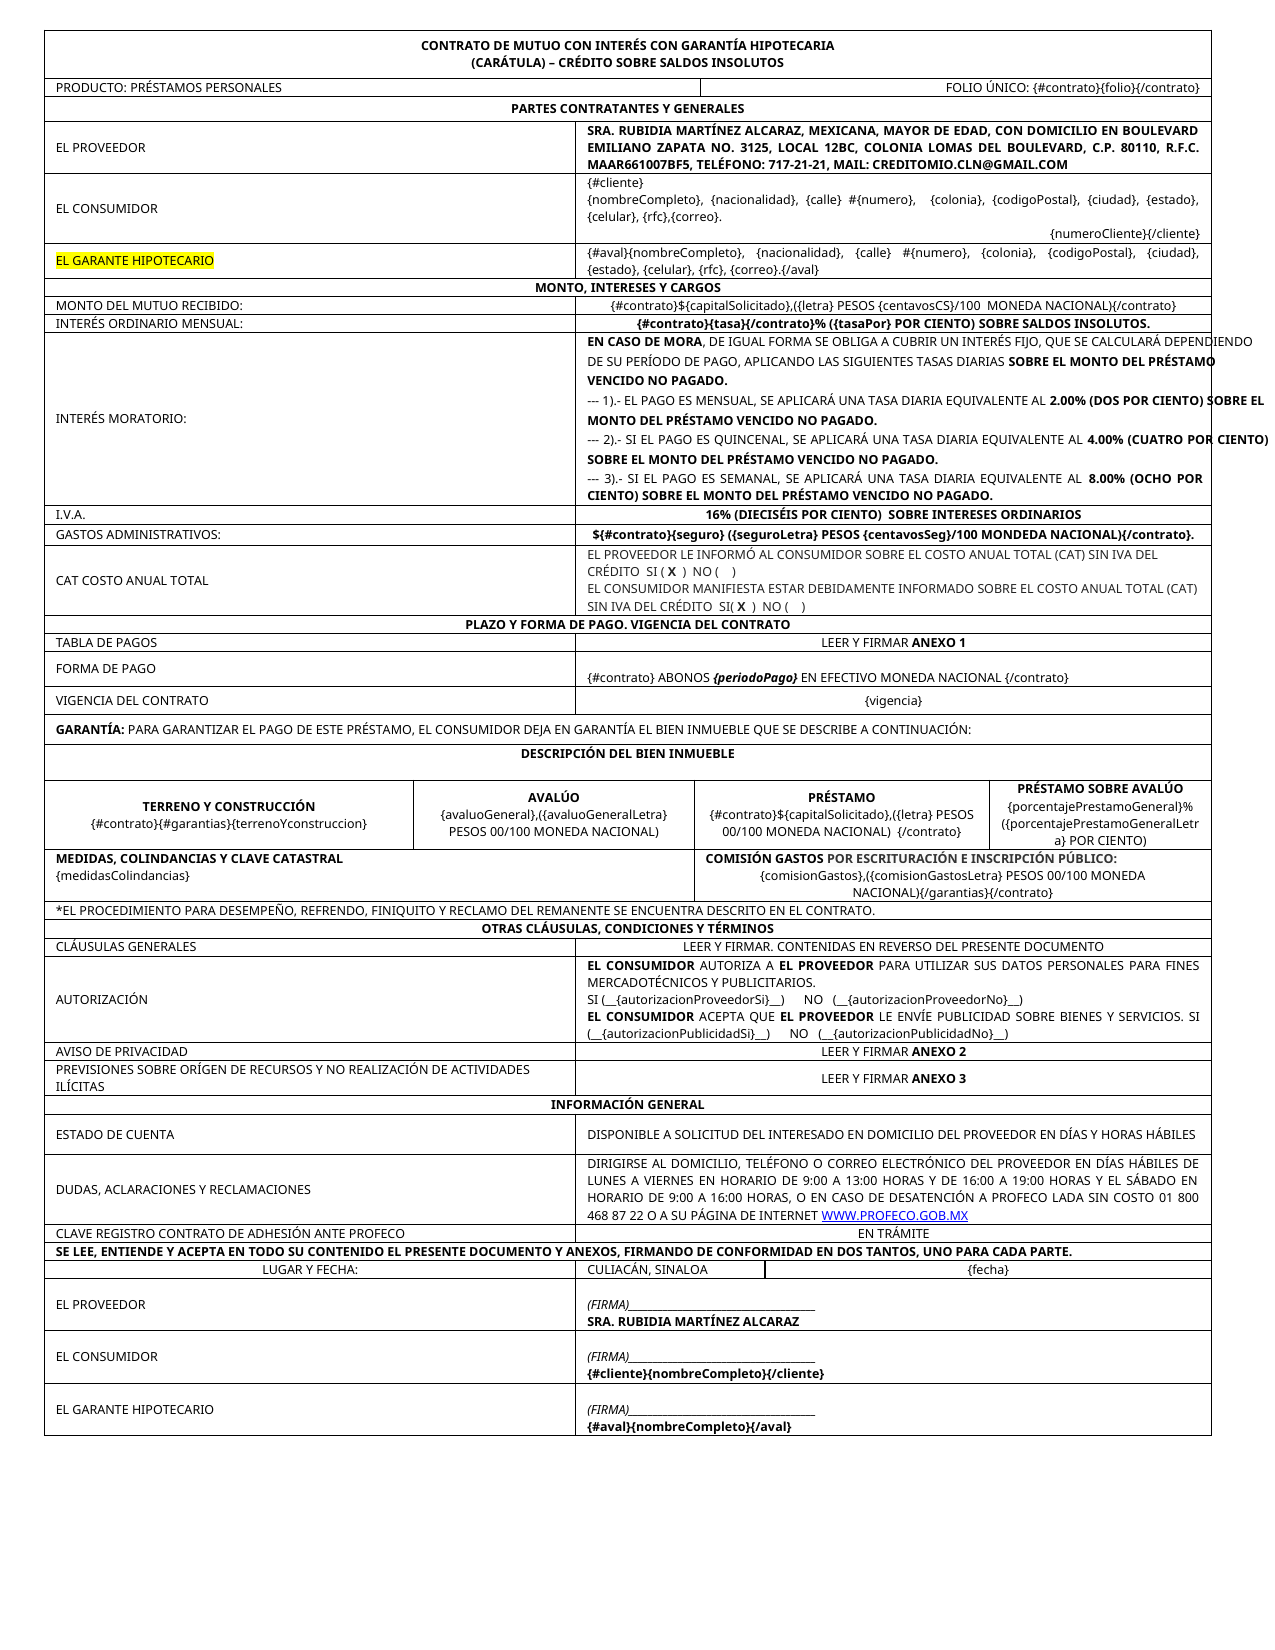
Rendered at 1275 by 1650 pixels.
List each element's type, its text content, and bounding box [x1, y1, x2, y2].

table_cell PRODUCTO: PRÉSTAMOS PERSONALES [45, 79, 700, 96]
table_cell INTERÉS MORATORIO: [45, 333, 575, 504]
table_cell LEER Y FIRMAR ANEXO 3 [576, 1061, 1211, 1095]
table_cell PARTES CONTRATANTES Y GENERALES [45, 97, 1211, 121]
table_cell EN TRÁMITE [576, 1225, 1211, 1242]
table_cell MEDIDAS, COLINDANCIAS Y CLAVE CATASTRAL {medidasColindancias} [45, 850, 694, 901]
table_cell DUDAS, ACLARACIONES Y RECLAMACIONES [45, 1155, 575, 1224]
table_cell PRÉSTAMO SOBRE AVALÚO {porcentajePrestamoGeneral}% ({porcentajePrestamoGeneralLetra} POR CIENTO) [990, 781, 1211, 849]
table_cell {#contrato}${capitalSolicitado},({letra} PESOS {centavosCS}/100 MONEDA NACIONAL){/contrato} [576, 297, 1211, 314]
table_cell OTRAS CLÁUSULAS, CONDICIONES Y TÉRMINOS [45, 920, 1211, 937]
table_cell AVISO DE PRIVACIDAD [45, 1043, 575, 1060]
table_cell EL PROVEEDOR [45, 122, 575, 173]
table_cell CAT COSTO ANUAL TOTAL [45, 546, 575, 615]
table_cell COMISIÓN GASTOS POR ESCRITURACIÓN E INSCRIPCIÓN PÚBLICO: {comisionGastos},({comisionGastosLetra} PESOS 00/100 MONEDA NACIONAL){/garantias}{/contrato} [695, 850, 1211, 901]
table_cell TABLA DE PAGOS [45, 634, 575, 651]
table_cell LEER Y FIRMAR. CONTENIDAS EN REVERSO DEL PRESENTE DOCUMENTO [576, 939, 1211, 956]
table_cell {fecha} [766, 1261, 1211, 1278]
table_cell ESTADO DE CUENTA [45, 1115, 575, 1154]
table_cell I.V.A. [45, 506, 575, 523]
table_cell EL CONSUMIDOR [45, 174, 575, 243]
table_cell SE LEE, ENTIENDE Y ACEPTA EN TODO SU CONTENIDO EL PRESENTE DOCUMENTO Y ANEXOS, FIRMANDO DE CONFORMIDAD EN DOS TANTOS, UNO PARA CADA PARTE. [45, 1243, 1211, 1260]
table_cell EN CASO DE MORA, DE IGUAL FORMA SE OBLIGA A CUBRIR UN INTERÉS FIJO, QUE SE CALCULARÁ DEPENDIENDO DE SU PERÍODO DE PAGO, APLICANDO LAS SIGUIENTES TASAS DIARIAS SOBRE EL MONTO DEL PRÉSTAMO VENCIDO NO PAGADO. --- 1).- EL PAGO ES MENSUAL, SE APLICARÁ UNA TASA DIARIA EQUIVALENTE AL 2.00% (DOS POR CIENTO) SOBRE EL MONTO DEL PRÉSTAMO VENCIDO NO PAGADO. --- 2).- SI EL PAGO ES QUINCENAL, SE APLICARÁ UNA TASA DIARIA EQUIVALENTE AL 4.00% (CUATRO POR CIENTO) SOBRE EL MONTO DEL PRÉSTAMO VENCIDO NO PAGADO. --- 3).- SI EL PAGO ES SEMANAL, SE APLICARÁ UNA TASA DIARIA EQUIVALENTE AL 8.00% (OCHO POR CIENTO) SOBRE EL MONTO DEL PRÉSTAMO VENCIDO NO PAGADO. [576, 333, 1211, 504]
table_cell CLAVE REGISTRO CONTRATO DE ADHESIÓN ANTE PROFECO [45, 1225, 575, 1242]
table_cell DESCRIPCIÓN DEL BIEN INMUEBLE [45, 745, 1211, 779]
table_cell EL GARANTE HIPOTECARIO [45, 1384, 575, 1435]
table_cell CULIACÁN, SINALOA [576, 1261, 764, 1278]
table_cell GASTOS ADMINISTRATIVOS: [45, 525, 575, 545]
table_cell CLÁUSULAS GENERALES [45, 939, 575, 956]
table_cell (FIRMA)______________________________________ SRA. RUBIDIA MARTÍNEZ ALCARAZ [576, 1279, 1211, 1330]
table_header CONTRATO DE MUTUO CON INTERÉS CON GARANTÍA HIPOTECARIA (CARÁTULA) – CRÉDITO SOBRE SALDOS INSOLUTOS [45, 31, 1211, 78]
table_cell INFORMACIÓN GENERAL [45, 1096, 1211, 1113]
table_cell (FIRMA)______________________________________ {#aval}{nombreCompleto}{/aval} [576, 1384, 1211, 1435]
table_cell AVALÚO {avaluoGeneral},({avaluoGeneralLetra} PESOS 00/100 MONEDA NACIONAL) [414, 781, 694, 849]
table_cell {#contrato}{tasa}{/contrato}% ({tasaPor} POR CIENTO) SOBRE SALDOS INSOLUTOS. [576, 315, 1211, 332]
table_cell 16% (DIECISÉIS POR CIENTO) SOBRE INTERESES ORDINARIOS [576, 506, 1211, 523]
table_cell *EL PROCEDIMIENTO PARA DESEMPEÑO, REFRENDO, FINIQUITO Y RECLAMO DEL REMANENTE SE ENCUENTRA DESCRITO EN EL CONTRATO. [45, 902, 1211, 919]
table_cell MONTO DEL MUTUO RECIBIDO: [45, 297, 575, 314]
table_cell EL PROVEEDOR LE INFORMÓ AL CONSUMIDOR SOBRE EL COSTO ANUAL TOTAL (CAT) SIN IVA DEL CRÉDITO SI ( X ) NO ( ) EL CONSUMIDOR MANIFIESTA ESTAR DEBIDAMENTE INFORMADO SOBRE EL COSTO ANUAL TOTAL (CAT) SIN IVA DEL CRÉDITO SI( X ) NO ( ) [576, 546, 1211, 615]
table_cell DISPONIBLE A SOLICITUD DEL INTERESADO EN DOMICILIO DEL PROVEEDOR EN DÍAS Y HORAS HÁBILES [576, 1115, 1211, 1154]
table_cell MONTO, INTERESES Y CARGOS [45, 279, 1211, 296]
table_cell PREVISIONES SOBRE ORÍGEN DE RECURSOS Y NO REALIZACIÓN DE ACTIVIDADES ILÍCITAS [45, 1061, 575, 1095]
table_cell LUGAR Y FECHA: [45, 1261, 575, 1278]
table_cell FOLIO ÚNICO: {#contrato}{folio}{/contrato} [701, 79, 1211, 96]
table_cell {vigencia} [576, 687, 1211, 714]
table_cell GARANTÍA: PARA GARANTIZAR EL PAGO DE ESTE PRÉSTAMO, EL CONSUMIDOR DEJA EN GARANTÍA EL BIEN INMUEBLE QUE SE DESCRIBE A CONTINUACIÓN: [45, 715, 1211, 744]
table_cell LEER Y FIRMAR ANEXO 1 [576, 634, 1211, 651]
table_cell PRÉSTAMO {#contrato}${capitalSolicitado},({letra} PESOS 00/100 MONEDA NACIONAL) {/contrato} [695, 781, 989, 849]
table_cell {#contrato} ABONOS {periodoPago} EN EFECTIVO MONEDA NACIONAL {/contrato} [576, 652, 1211, 686]
table_cell SRA. RUBIDIA MARTÍNEZ ALCARAZ, MEXICANA, MAYOR DE EDAD, CON DOMICILIO EN BOULEVARD EMILIANO ZAPATA NO. 3125, LOCAL 12BC, COLONIA LOMAS DEL BOULEVARD, C.P. 80110, R.F.C. MAAR661007BF5, TELÉFONO: 717-21-21, MAIL: CREDITOMIO.CLN@GMAIL.COM [576, 122, 1211, 173]
table_cell PLAZO Y FORMA DE PAGO. VIGENCIA DEL CONTRATO [45, 616, 1211, 633]
table_cell ${#contrato}{seguro} ({seguroLetra} PESOS {centavosSeg}/100 MONDEDA NACIONAL){/contrato}. [576, 525, 1211, 545]
table_cell EL CONSUMIDOR AUTORIZA A EL PROVEEDOR PARA UTILIZAR SUS DATOS PERSONALES PARA FINES MERCADOTÉCNICOS Y PUBLICITARIOS. SI (__{autorizacionProveedorSi}__) NO (__{autorizacionProveedorNo}__) EL CONSUMIDOR ACEPTA QUE EL PROVEEDOR LE ENVÍE PUBLICIDAD SOBRE BIENES Y SERVICIOS. SI (__{autorizacionPublicidadSi}__) NO (__{autorizacionPublicidadNo}__) [576, 957, 1211, 1042]
table_cell VIGENCIA DEL CONTRATO [45, 687, 575, 714]
table_cell EL PROVEEDOR [45, 1279, 575, 1330]
table_cell (FIRMA)______________________________________ {#cliente}{nombreCompleto}{/cliente} [576, 1331, 1211, 1383]
table_cell EL GARANTE HIPOTECARIO [45, 244, 575, 278]
table_cell FORMA DE PAGO [45, 652, 575, 686]
table_cell EL CONSUMIDOR [45, 1331, 575, 1383]
table_cell {#cliente} {nombreCompleto}, {nacionalidad}, {calle} #{numero}, {colonia}, {codigoPostal}, {ciudad}, {estado}, {celular}, {rfc},{correo}. {numeroCliente}{/cliente} [576, 174, 1211, 243]
table_cell INTERÉS ORDINARIO MENSUAL: [45, 315, 575, 332]
table_cell LEER Y FIRMAR ANEXO 2 [576, 1043, 1211, 1060]
table_cell AUTORIZACIÓN [45, 957, 575, 1042]
table_cell {#aval}{nombreCompleto}, {nacionalidad}, {calle} #{numero}, {colonia}, {codigoPostal}, {ciudad}, {estado}, {celular}, {rfc}, {correo}.{/aval} [576, 244, 1211, 278]
table_cell TERRENO Y CONSTRUCCIÓN {#contrato}{#garantias}{terrenoYconstruccion} [45, 781, 413, 849]
